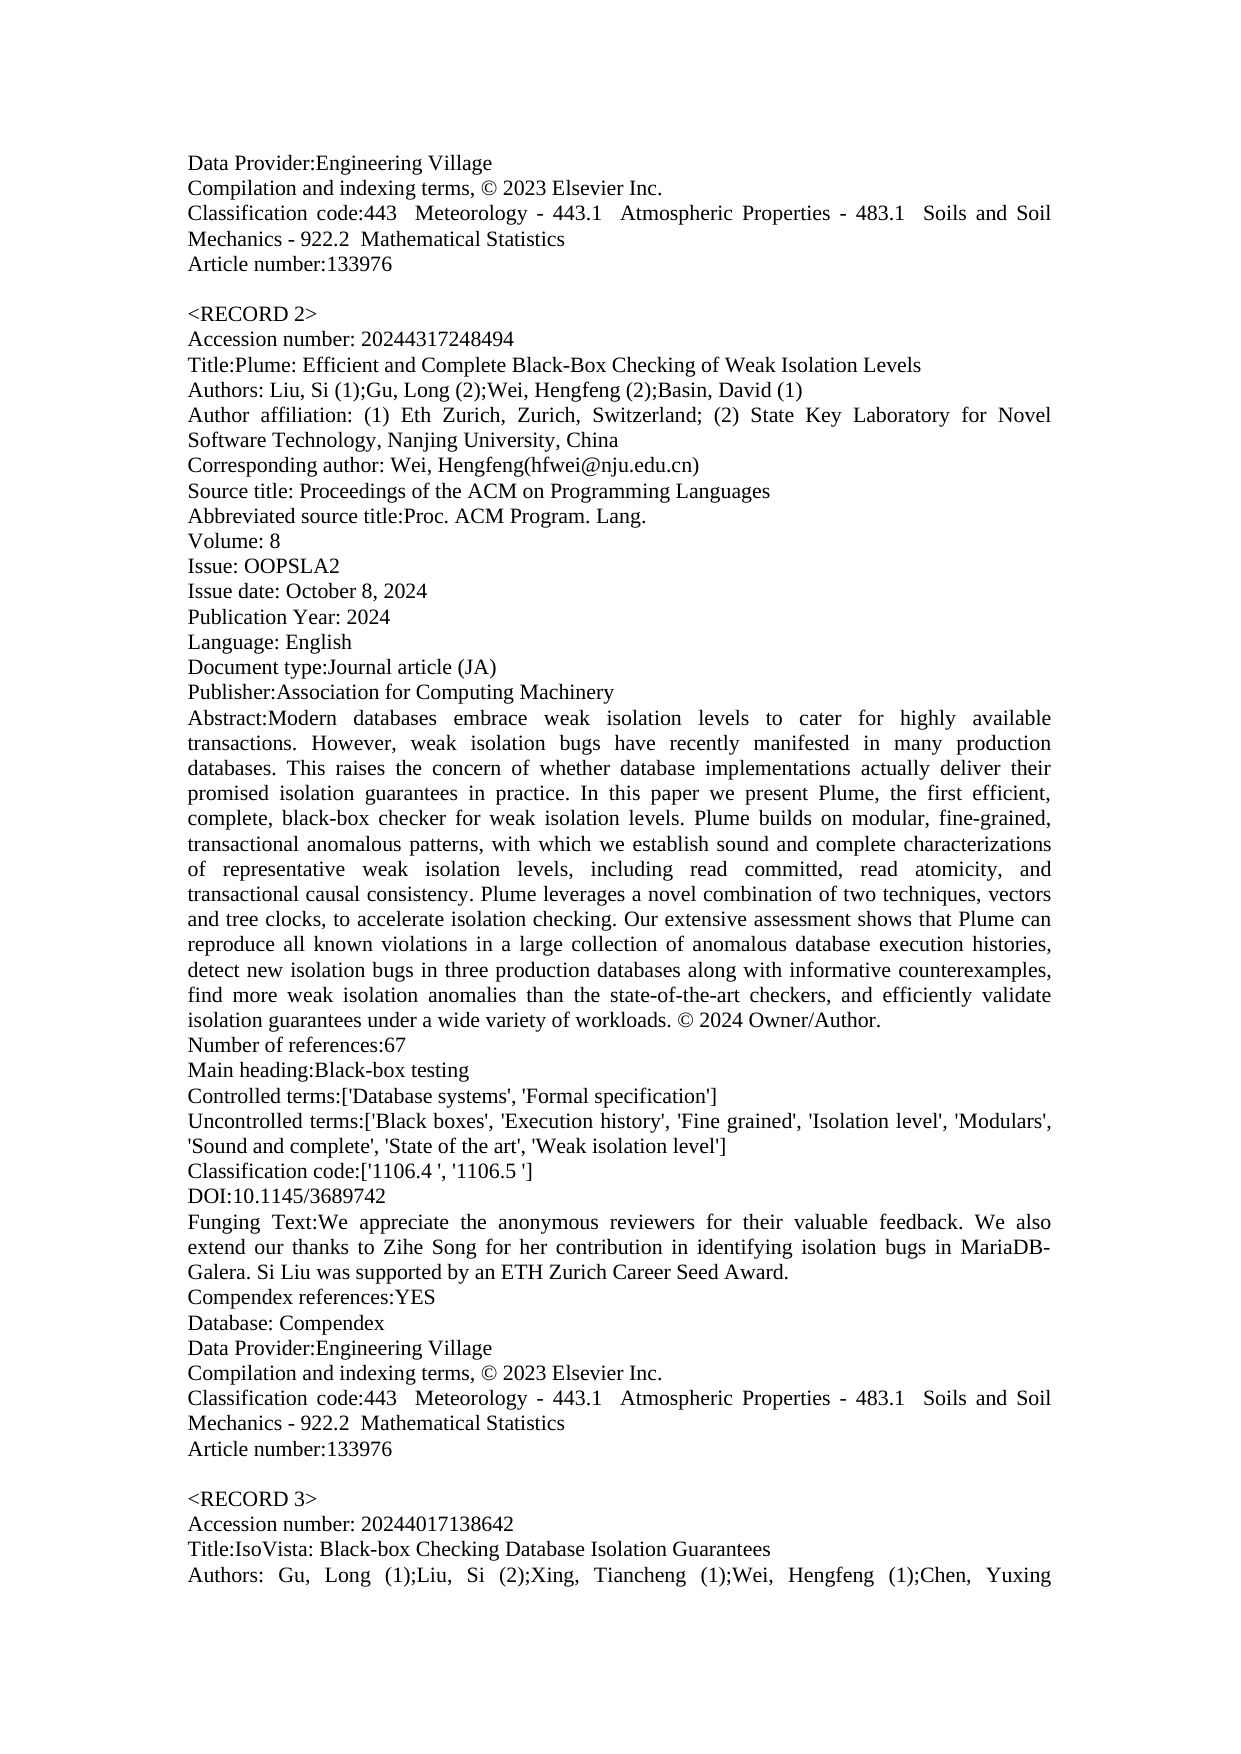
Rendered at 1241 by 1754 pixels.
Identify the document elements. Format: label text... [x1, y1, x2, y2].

text Classification code:['1106.4 ', '1106.5 '] [187, 1158, 1053, 1183]
text Source title: Proceedings of the ACM on Programming Languages [187, 478, 1053, 503]
text Language: English [187, 629, 1053, 654]
text Corresponding author: Wei, Hengfeng(hfwei@nju.edu.cn) [187, 452, 1053, 478]
text Volume: 8 [187, 528, 1053, 553]
text Author affiliation: (1) Eth Zurich, Zurich, Switzerland; (2) State Key Laboratory for Novel Software Technology, Nanjing University, China [187, 402, 1053, 452]
text Article number:133976 [187, 251, 1053, 276]
text Main heading:Black-box testing [187, 1057, 1053, 1083]
text Document type:Journal article (JA) [187, 654, 1053, 679]
text Uncontrolled terms:['Black boxes', 'Execution history', 'Fine grained', 'Isolation level', 'Modulars', 'Sound and complete', 'State of the art', 'Weak isolation level'] [187, 1108, 1053, 1158]
text Data Provider:Engineering Village [187, 1335, 1053, 1360]
text <RECORD 2> [187, 301, 1053, 326]
text Database: Compendex [187, 1309, 1053, 1335]
text <RECORD 3> [187, 1486, 1053, 1511]
text Data Provider:Engineering Village [187, 150, 1053, 175]
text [187, 1562, 1053, 1587]
text Issue date: October 8, 2024 [187, 578, 1053, 604]
text Authors: Liu, Si (1);Gu, Long (2);Wei, Hengfeng (2);Basin, David (1) [187, 377, 1053, 402]
text Number of references:67 [187, 1032, 1053, 1057]
text DOI:10.1145/3689742 [187, 1183, 1053, 1209]
text Title:Plume: Efficient and Complete Black-Box Checking of Weak Isolation Levels [187, 352, 1053, 377]
text Title:IsoVista: Black-box Checking Database Isolation Guarantees [187, 1536, 1053, 1562]
text Abstract:Modern databases embrace weak isolation levels to cater for highly available transactions. However, weak isolation bugs have recently manifested in many production databases. This raises the concern of whether database implementations actually deliver their promised isolation guarantees in practice. In this paper we present Plume, the first efficient, complete, black-box checker for weak isolation levels. Plume builds on modular, fine-grained, transactional anomalous patterns, with which we establish sound and complete characterizations of representative weak isolation levels, including read committed, read atomicity, and transactional causal consistency. Plume leverages a novel combination of two techniques, vectors and tree clocks, to accelerate isolation checking. Our extensive assessment shows that Plume can reproduce all known violations in a large collection of anomalous database execution histories, detect new isolation bugs in three production databases along with informative counterexamples, find more weak isolation anomalies than the state-of-the-art checkers, and efficiently validate isolation guarantees under a wide variety of workloads. © 2024 Owner/Author. [187, 704, 1053, 1032]
text Issue: OOPSLA2 [187, 553, 1053, 578]
text Abbreviated source title:Proc. ACM Program. Lang. [187, 503, 1053, 528]
text Compilation and indexing terms, © 2023 Elsevier Inc. [187, 175, 1053, 200]
text Publication Year: 2024 [187, 604, 1053, 629]
text Publisher:Association for Computing Machinery [187, 679, 1053, 704]
text Compilation and indexing terms, © 2023 Elsevier Inc. [187, 1360, 1053, 1385]
text Funging Text:We appreciate the anonymous reviewers for their valuable feedback. We also extend our thanks to Zihe Song for her contribution in identifying isolation bugs in MariaDB-Galera. Si Liu was supported by an ETH Zurich Career Seed Award. [187, 1209, 1053, 1284]
text Accession number: 20244017138642 [187, 1511, 1053, 1536]
text Compendex references:YES [187, 1284, 1053, 1309]
text Accession number: 20244317248494 [187, 326, 1053, 352]
text Classification code:443 Meteorology - 443.1 Atmospheric Properties - 483.1 Soils and Soil Mechanics - 922.2 Mathematical Statistics [187, 1385, 1053, 1436]
text Article number:133976 [187, 1436, 1053, 1461]
text Classification code:443 Meteorology - 443.1 Atmospheric Properties - 483.1 Soils and Soil Mechanics - 922.2 Mathematical Statistics [187, 200, 1053, 251]
text Controlled terms:['Database systems', 'Formal specification'] [187, 1083, 1053, 1108]
